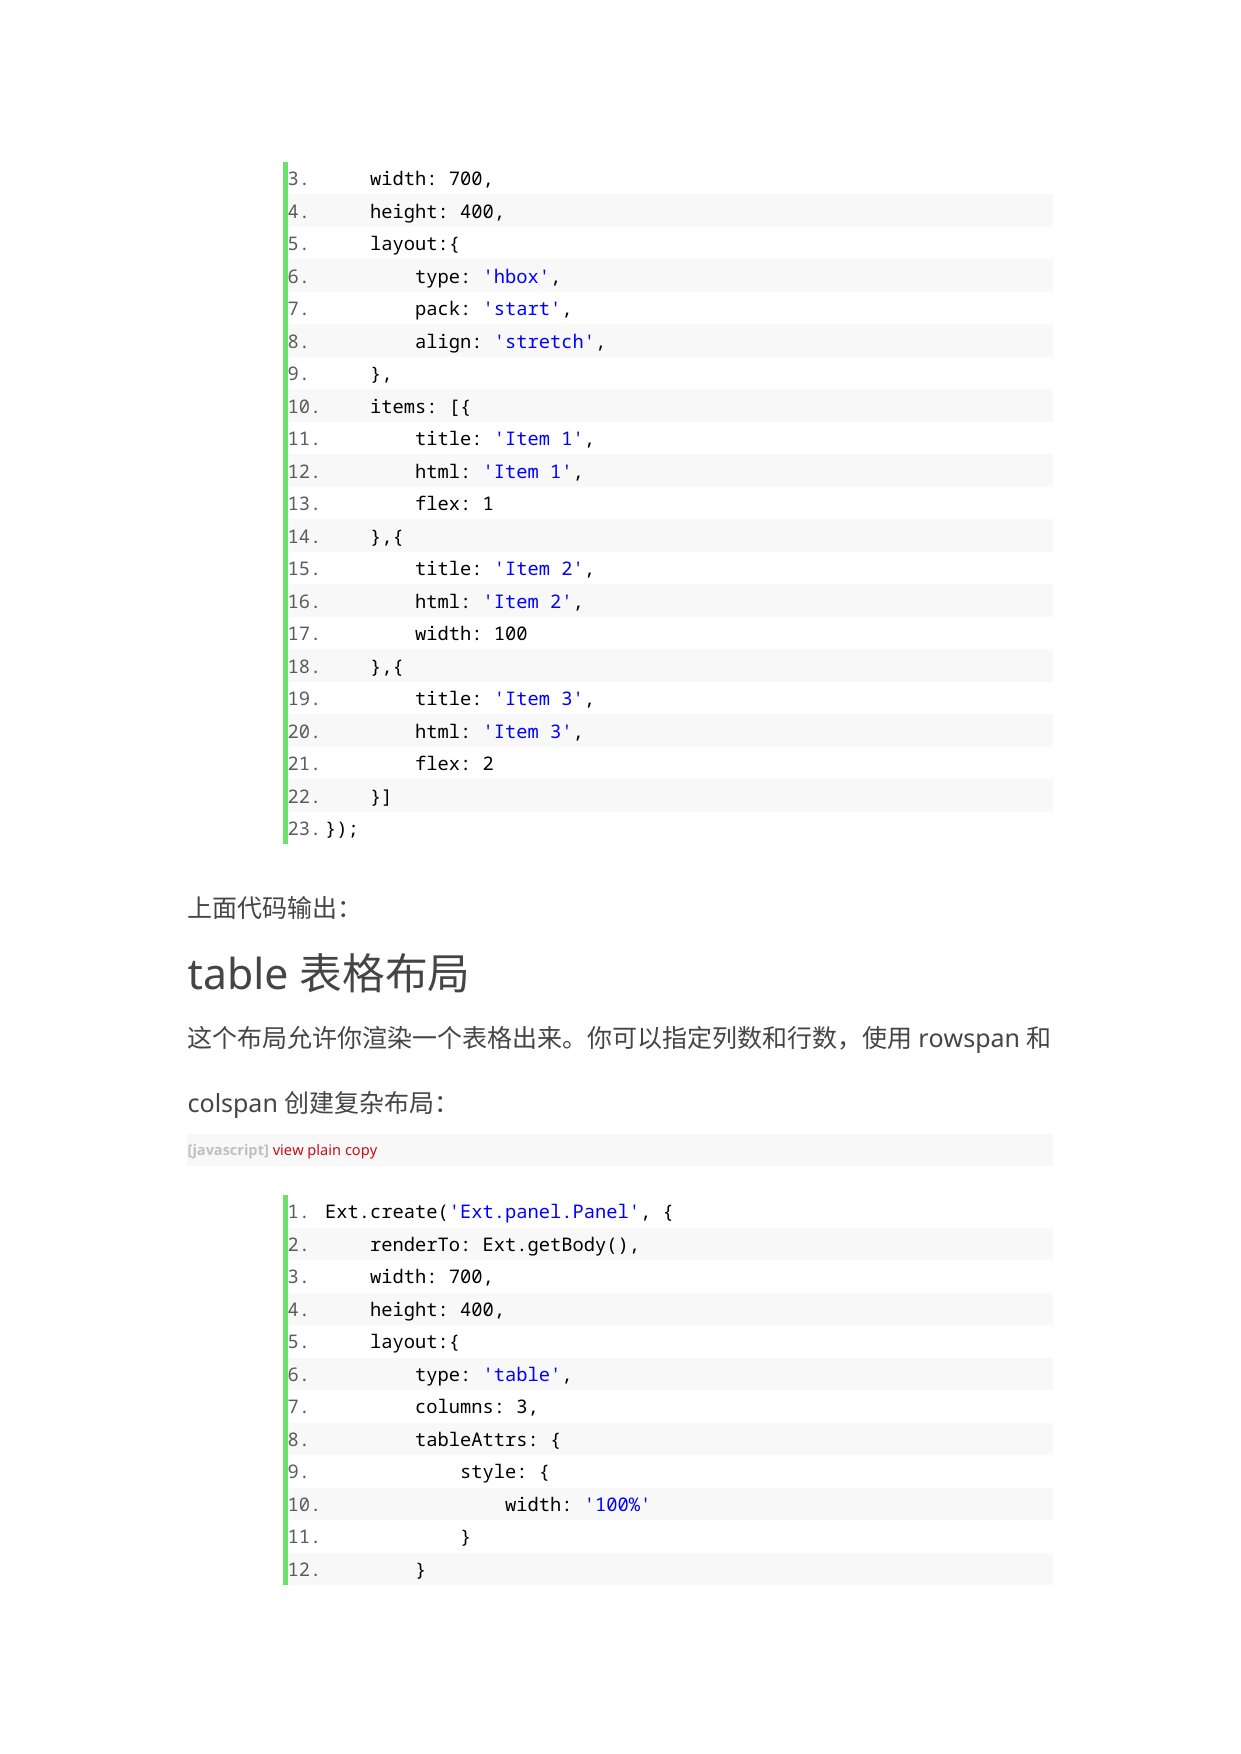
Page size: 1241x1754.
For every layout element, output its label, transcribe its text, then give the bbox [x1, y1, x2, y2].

text 这个布局允许你渲染一个表格出来。你可以指定列数和行数，使用 rowspan 和 colspan 创建复杂布局： [187, 1004, 1053, 1134]
text 上面代码输出： [187, 874, 1053, 939]
list flex: 2 [288, 747, 1053, 779]
list title: 'Item 2', [288, 552, 1053, 584]
list align: 'stretch', [288, 324, 1053, 357]
list }); [288, 812, 1053, 844]
list type: 'table', [288, 1358, 1053, 1390]
list html: 'Item 2', [288, 584, 1053, 617]
text [javascript] view plain copy [187, 1134, 1053, 1166]
list }] [288, 779, 1053, 812]
list },{ [288, 649, 1053, 682]
list height: 400, [288, 194, 1053, 227]
list style: { [288, 1455, 1053, 1488]
list },{ [288, 519, 1053, 552]
list type: 'hbox', [288, 259, 1053, 292]
list title: 'Item 3', [288, 682, 1053, 714]
list html: 'Item 1', [288, 454, 1053, 487]
list layout:{ [288, 227, 1053, 259]
list width: 700, [288, 162, 1053, 194]
list html: 'Item 3', [288, 714, 1053, 747]
list width: '100%' [288, 1488, 1053, 1520]
list layout:{ [288, 1325, 1053, 1358]
list columns: 3, [288, 1390, 1053, 1423]
list width: 700, [288, 1260, 1053, 1293]
list } [288, 1553, 1053, 1585]
list } [288, 1520, 1053, 1553]
list title: 'Item 1', [288, 422, 1053, 454]
list height: 400, [288, 1293, 1053, 1325]
list renderTo: Ext.getBody(), [288, 1228, 1053, 1260]
list }, [288, 357, 1053, 389]
list items: [{ [288, 389, 1053, 422]
list width: 100 [288, 617, 1053, 649]
list tableAttrs: { [288, 1423, 1053, 1455]
list Ext.create('Ext.panel.Panel', { [288, 1195, 1053, 1228]
text table 表格布局 [187, 939, 1053, 1004]
list flex: 1 [288, 487, 1053, 519]
list pack: 'start', [288, 292, 1053, 324]
